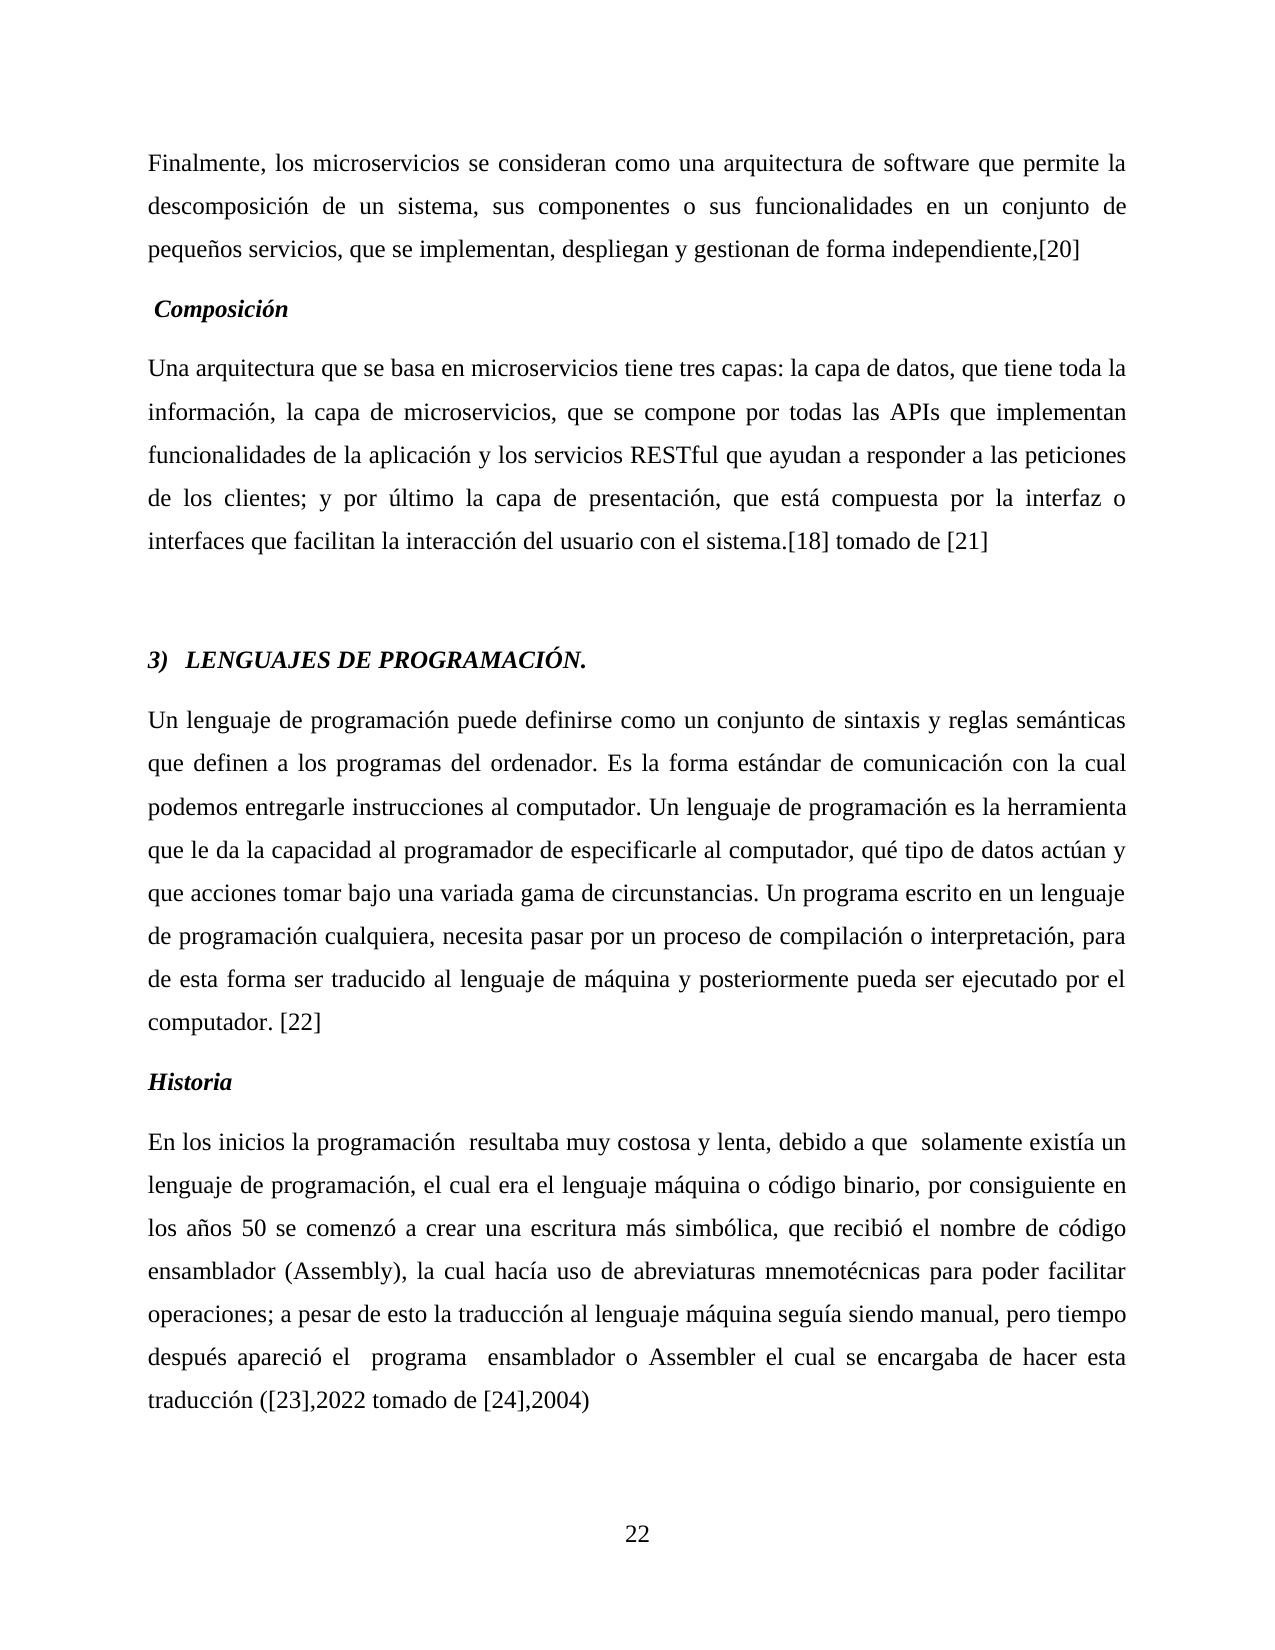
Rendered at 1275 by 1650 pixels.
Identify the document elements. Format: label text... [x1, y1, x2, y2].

text Una arquitectura que se basa en microservicios tiene tres capas: la capa de datos, que tiene toda la información, la capa de microservicios, que se compone por todas las APIs que implementan funcionalidades de la aplicación y los servicios RESTful que ayudan a responder a las peticiones de los clientes; y por último la capa de presentación, que está compuesta por la interfaz o interfaces que facilitan la interacción del usuario con el sistema. tomado de [148, 353, 1127, 555]
text Finalmente, los microservicios se consideran como una arquitectura de software que permite la descomposición de un sistema, sus componentes o sus funcionalidades en un conjunto de pequeños servicios, que se implementan, despliegan y gestionan de forma independiente, [148, 148, 1127, 263]
text En los inicios la programación resultaba muy costosa y lenta, debido a que solamente existía un lenguaje de programación, el cual era el lenguaje máquina o código binario, por consiguiente en los años 50 se comenzó a crear una escritura más simbólica, que recibió el nombre de código ensamblador (Assembly), la cual hacía uso de abreviaturas mnemotécnicas para poder facilitar operaciones; a pesar de esto la traducción al lenguaje máquina seguía siendo manual, pero tiempo después apareció el programa ensamblador o Assembler el cual se encargaba de hacer esta traducción (,2022 tomado de ,2004) [148, 1127, 1127, 1414]
subtitle LENGUAJES DE PROGRAMACIÓN. [148, 646, 1127, 674]
subtitle Historia [148, 1067, 1127, 1096]
text Un lenguaje de programación puede definirse como un conjunto de sintaxis y reglas semánticas que definen a los programas del ordenador. Es la forma estándar de comunicación con la cual podemos entregarle instrucciones al computador. Un lenguaje de programación es la herramienta que le da la capacidad al programador de especificarle al computador, qué tipo de datos actúan y que acciones tomar bajo una variada gama de circunstancias. Un programa escrito en un lenguaje de programación cualquiera, necesita pasar por un proceso de compilación o interpretación, para de esta forma ser traducido al lenguaje de máquina y posteriormente pueda ser ejecutado por el computador. [148, 705, 1127, 1036]
subtitle Composición [148, 294, 1127, 322]
